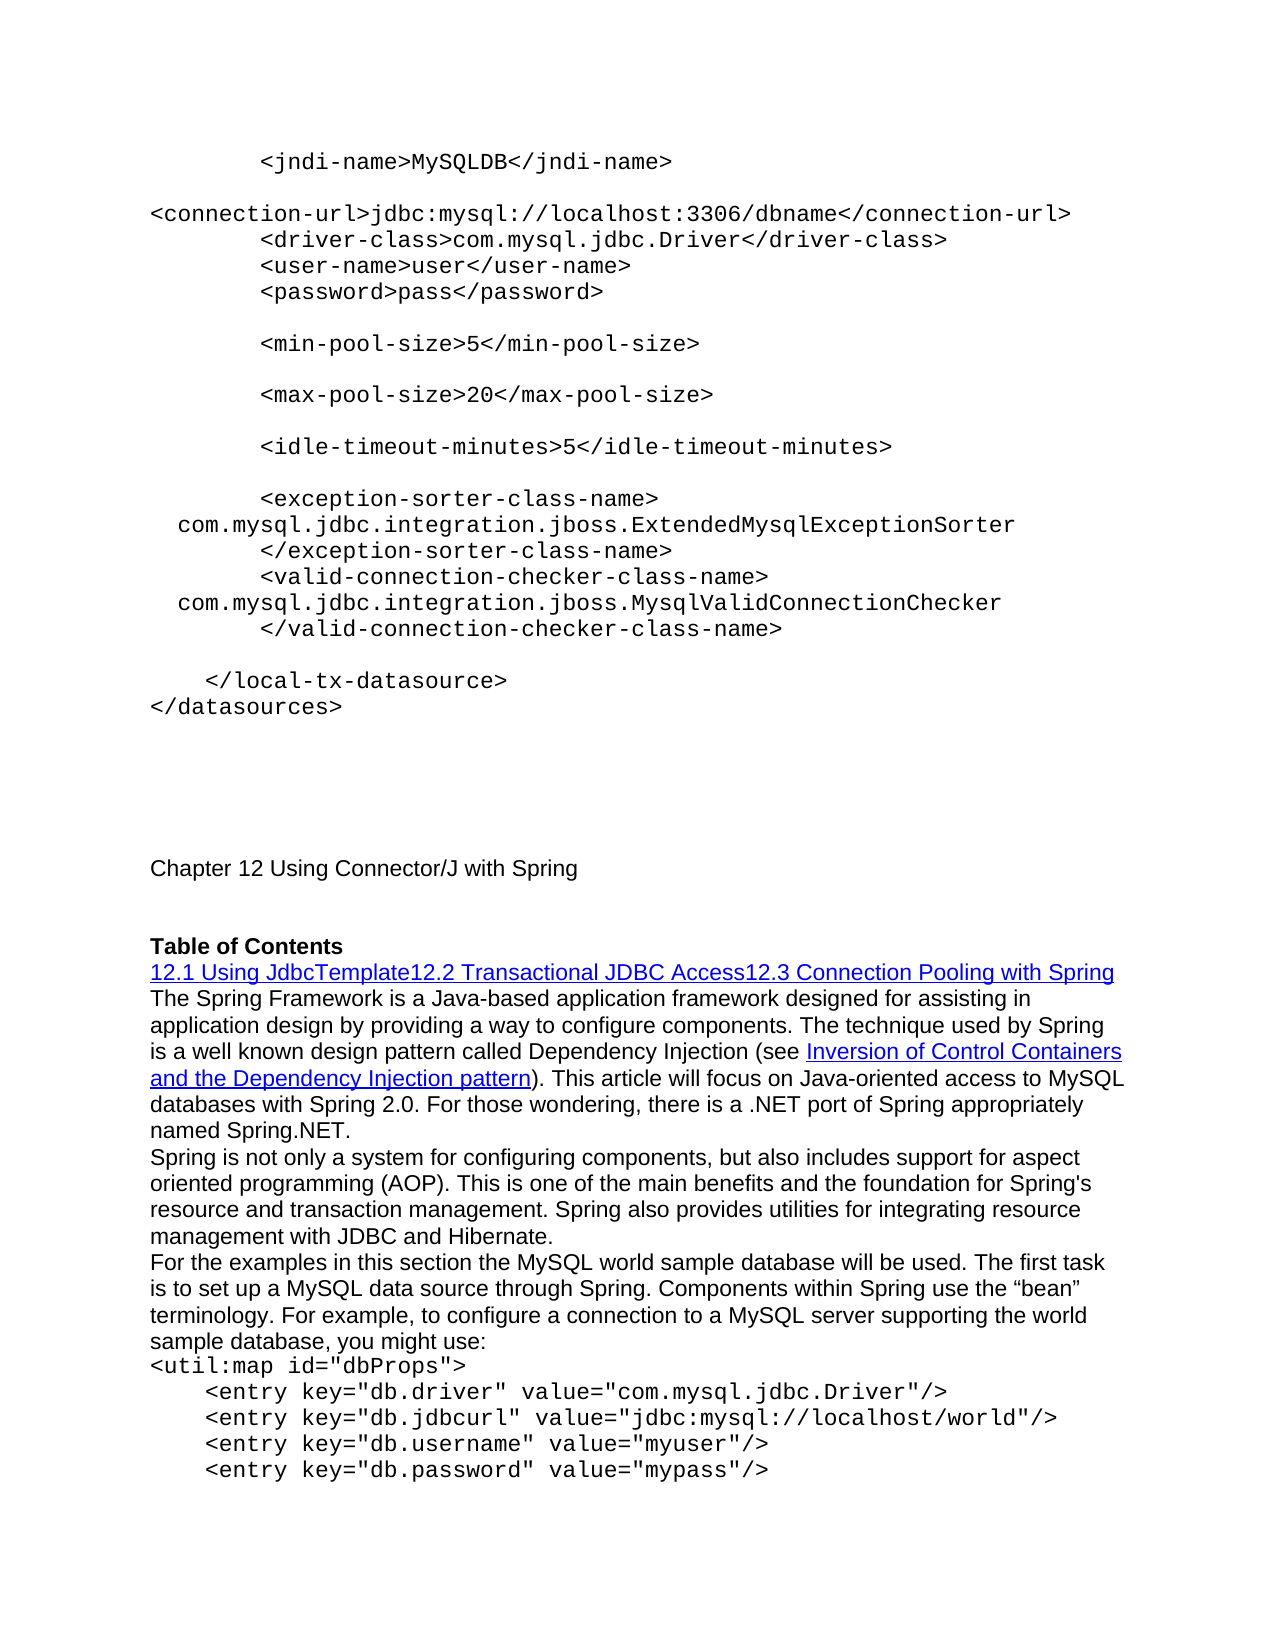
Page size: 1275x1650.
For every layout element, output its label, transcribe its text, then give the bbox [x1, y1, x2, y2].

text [150, 1354, 1125, 1484]
text The Spring Framework is a Java-based application framework designed for assisting in application design by providing a way to configure components. The technique used by Spring is a well known design pattern called Dependency Injection (see Inversion of Control Containers and the Dependency Injection pattern). This article will focus on Java-oriented access to MySQL databases with Spring 2.0. For those wondering, there is a .NET port of Spring appropriately named Spring.NET. [150, 985, 1125, 1143]
text 12.1 Using JdbcTemplate12.2 Transactional JDBC Access12.3 Connection Pooling with Spring [150, 959, 1125, 985]
text Spring is not only a system for configuring components, but also includes support for aspect oriented programming (AOP). This is one of the main benefits and the foundation for Spring's resource and transaction management. Spring also provides utilities for integrating resource management with JDBC and Hibernate. [150, 1143, 1125, 1249]
text Table of Contents [150, 933, 1125, 959]
text For the examples in this section the MySQL world sample database will be used. The first task is to set up a MySQL data source through Spring. Components within Spring use the “bean” terminology. For example, to configure a connection to a MySQL server supporting the world sample database, you might use: [150, 1249, 1125, 1354]
text Chapter 12 Using Connector/J with Spring [150, 855, 1125, 881]
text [150, 150, 1125, 747]
